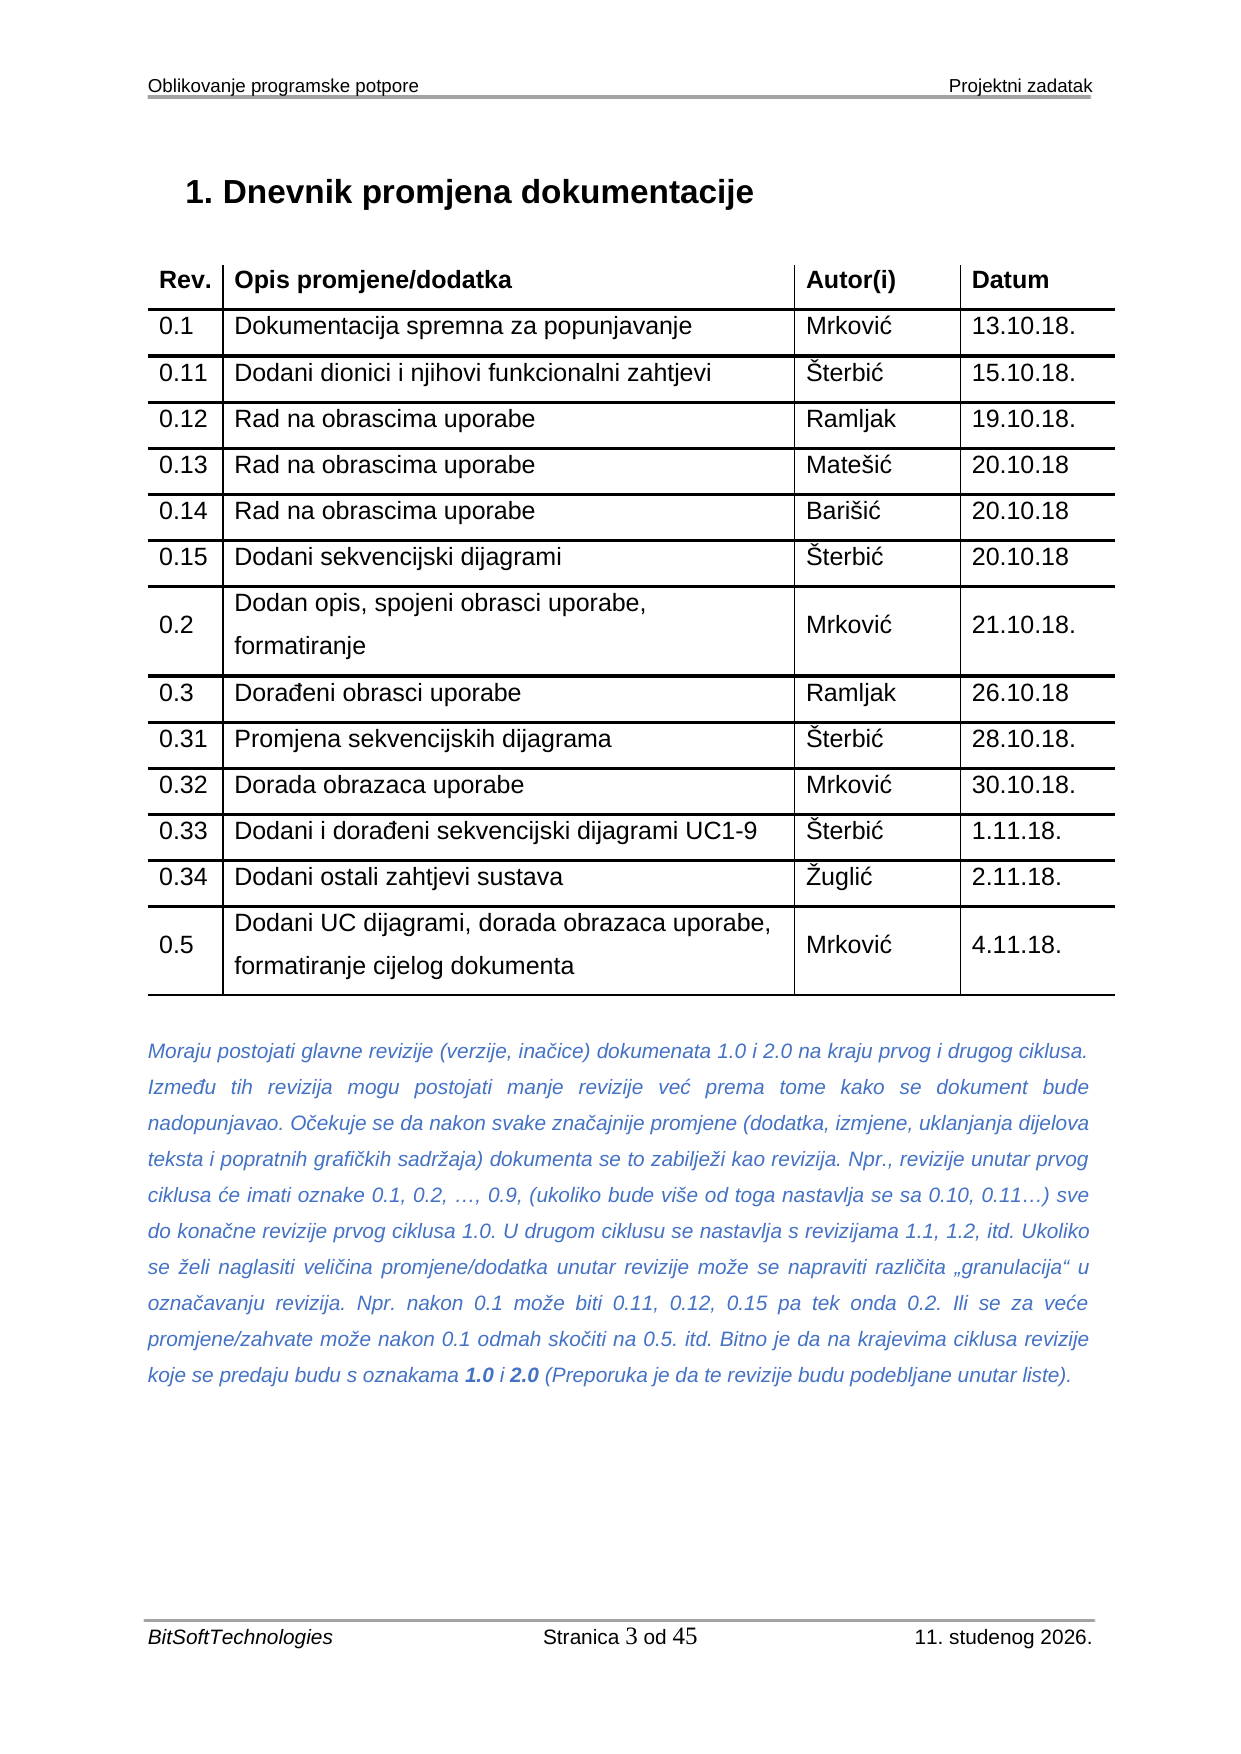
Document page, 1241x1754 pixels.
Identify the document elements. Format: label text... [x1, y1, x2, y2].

table_cell 0.5 [148, 908, 222, 994]
table_cell Mrković [795, 311, 960, 354]
table_header Opis promjene/dodatka [224, 265, 794, 308]
table_cell Dodani i dorađeni sekvencijski dijagrami UC1-9 [224, 816, 794, 859]
table_cell 20.10.18 [961, 542, 1115, 585]
table_cell 20.10.18 [961, 450, 1115, 493]
table_cell Šterbić [795, 542, 960, 585]
table_cell Dodani UC dijagrami, dorada obrazaca uporabe, formatiranje cijelog dokumenta [224, 908, 794, 994]
table_cell 0.2 [148, 588, 222, 674]
table_cell 21.10.18. [961, 588, 1115, 674]
table_cell Ramljak [795, 678, 960, 721]
table_cell 0.1 [148, 311, 222, 354]
table_cell 13.10.18. [961, 311, 1115, 354]
table_cell 30.10.18. [961, 770, 1115, 813]
table_cell 0.13 [148, 450, 222, 493]
text Moraju postojati glavne revizije (verzije, inačice) dokumenata 1.0 i 2.0 na kraju prvog i drugog ciklusa. Između tih revizija mogu postojati manje revizije već prema tome kako se dokument bude nadopunjavao. Očekuje se da nakon svake značajnije promjene (dodatka, izmjene, uklanjanja dijelova teksta i popratnih grafičkih sadržaja) dokumenta se to zabilježi kao revizija. Npr., revizije unutar prvog ciklusa će imati oznake 0.1, 0.2, …, 0.9, (ukoliko bude više od toga nastavlja se sa 0.10, 0.11…) sve do konačne revizije prvog ciklusa 1.0. U drugom ciklusu se nastavlja s revizijama 1.1, 1.2, itd. Ukoliko se želi naglasiti veličina promjene/dodatka unutar revizije može se napraviti različita „granulacija“ u označavanju revizija. Npr. nakon 0.1 može biti 0.11, 0.12, 0.15 pa tek onda 0.2. Ili se za veće promjene/zahvate može nakon 0.1 odmah skočiti na 0.5. itd. Bitno je da na krajevima ciklusa revizije koje se predaju budu s oznakama 1.0 i 2.0 (Preporuka je da te revizije budu podebljane unutar liste). [148, 1039, 1093, 1386]
table_cell Mrković [795, 588, 960, 674]
table_cell Mrković [795, 908, 960, 994]
table_cell Rad na obrascima uporabe [224, 496, 794, 539]
table_cell Rad na obrascima uporabe [224, 450, 794, 493]
table_cell 0.11 [148, 358, 222, 401]
table_cell 1.11.18. [961, 816, 1115, 859]
table_cell Dodan opis, spojeni obrasci uporabe, formatiranje [224, 588, 794, 674]
table_cell Šterbić [795, 724, 960, 767]
table_cell 0.34 [148, 862, 222, 905]
table_cell 20.10.18 [961, 496, 1115, 539]
table_cell Dodani ostali zahtjevi sustava [224, 862, 794, 905]
table_cell Ramljak [795, 404, 960, 447]
table_cell 0.31 [148, 724, 222, 767]
table_cell Šterbić [795, 816, 960, 859]
picture [147, 95, 1092, 99]
table_cell 0.33 [148, 816, 222, 859]
table_cell 15.10.18. [961, 358, 1115, 401]
table_cell 28.10.18. [961, 724, 1115, 767]
table_cell Dodani sekvencijski dijagrami [224, 542, 794, 585]
table_cell Šterbić [795, 358, 960, 401]
table_header Datum [961, 265, 1115, 308]
table_cell 26.10.18 [961, 678, 1115, 721]
table_header Rev. [148, 265, 222, 308]
table_cell Dodani dionici i njihovi funkcionalni zahtjevi [224, 358, 794, 401]
table_cell Žuglić [795, 862, 960, 905]
table_cell 0.32 [148, 770, 222, 813]
table_cell 0.15 [148, 542, 222, 585]
table_cell Dorađeni obrasci uporabe [224, 678, 794, 721]
table_cell 19.10.18. [961, 404, 1115, 447]
table_cell Matešić [795, 450, 960, 493]
table_cell Mrković [795, 770, 960, 813]
table_cell Promjena sekvencijskih dijagrama [224, 724, 794, 767]
table_cell Dorada obrazaca uporabe [224, 770, 794, 813]
table_cell Dokumentacija spremna za popunjavanje [224, 311, 794, 354]
table_cell 2.11.18. [961, 862, 1115, 905]
table_cell 0.12 [148, 404, 222, 447]
table_cell Barišić [795, 496, 960, 539]
table_cell 0.14 [148, 496, 222, 539]
subtitle Dnevnik promjena dokumentacije [185, 173, 1093, 211]
table_header Autor(i) [795, 265, 960, 308]
table_cell 0.3 [148, 678, 222, 721]
table_cell Rad na obrascima uporabe [224, 404, 794, 447]
table_cell 4.11.18. [961, 908, 1115, 994]
